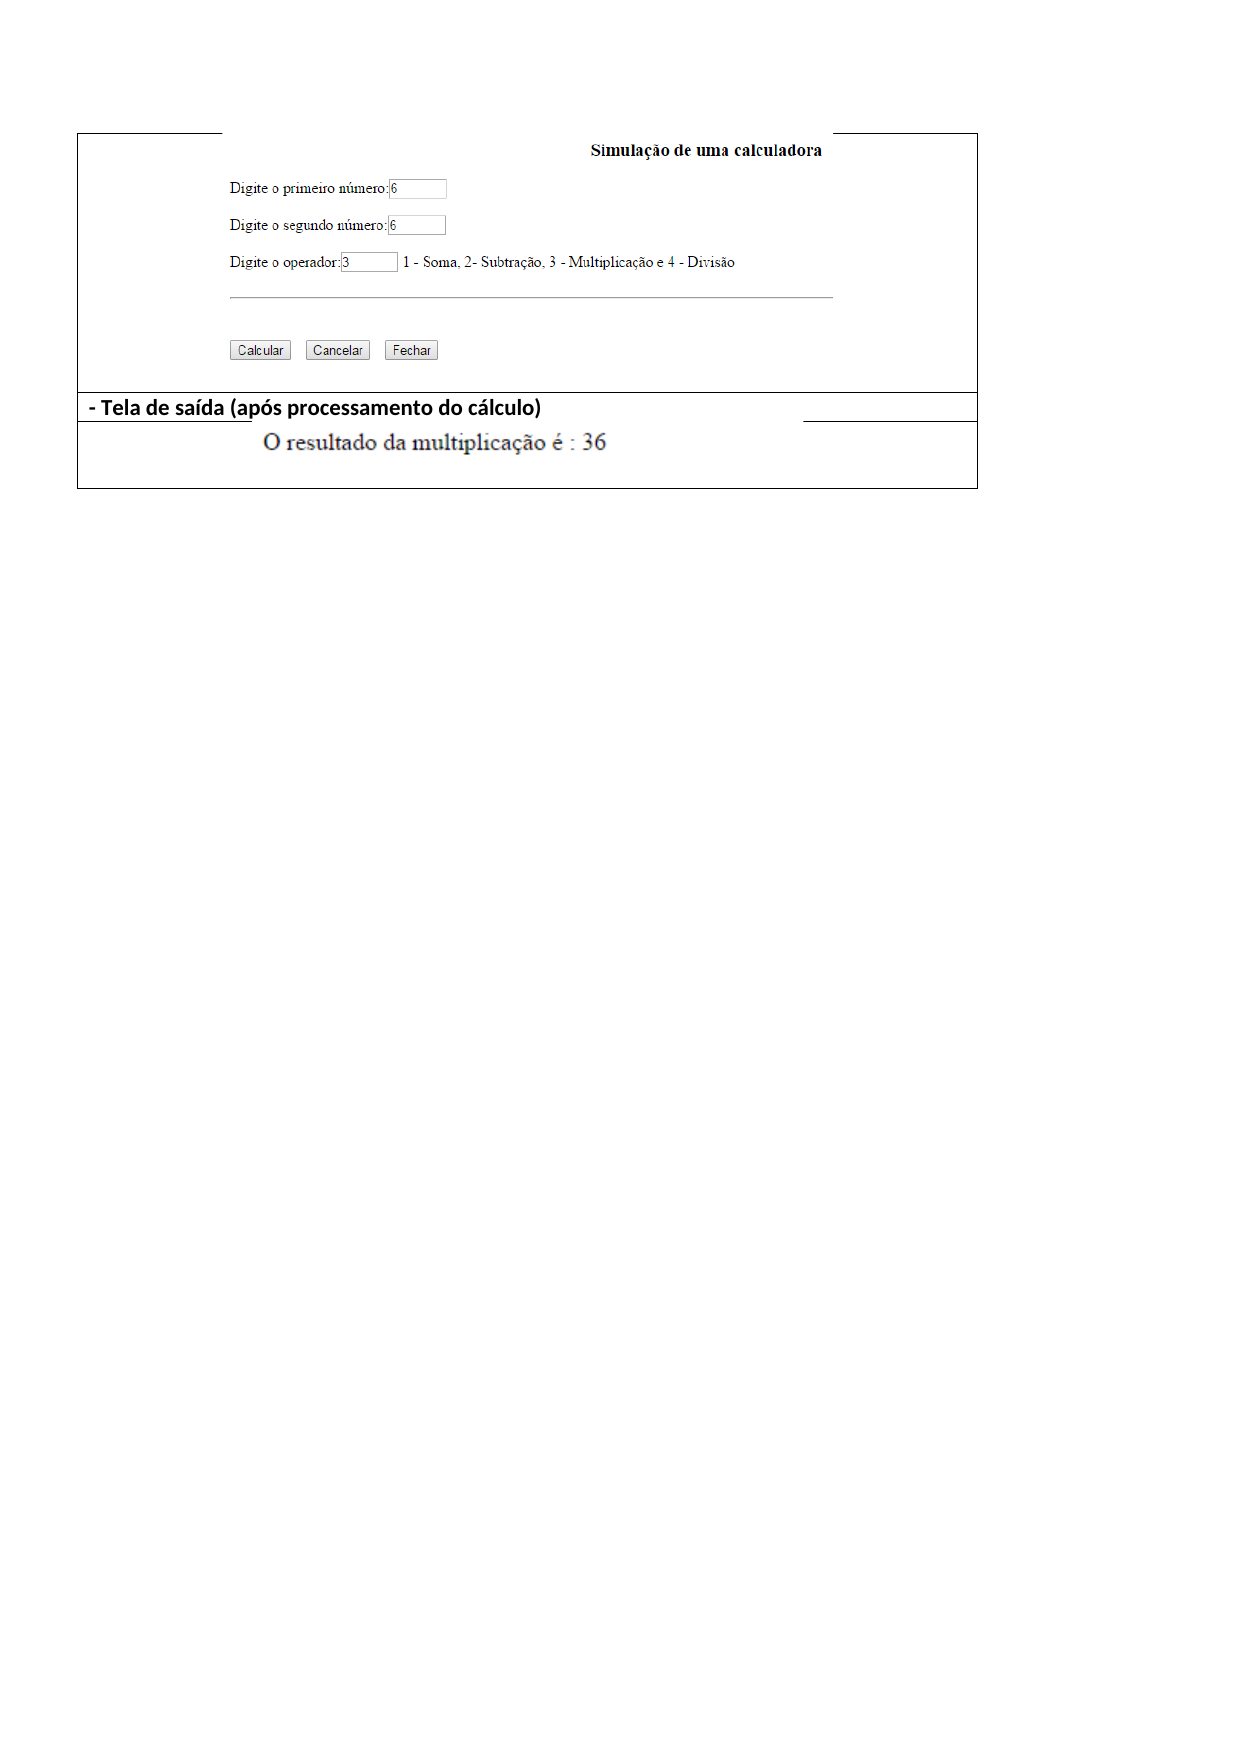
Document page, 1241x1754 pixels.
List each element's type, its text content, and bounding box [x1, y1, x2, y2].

table_cell [804, 422, 977, 487]
table_cell [834, 134, 977, 392]
table_cell [78, 422, 251, 487]
table_cell [78, 134, 222, 392]
picture [251, 421, 804, 488]
picture [222, 133, 834, 392]
table_cell - Tela de saída (após processamento do cálculo) [78, 393, 977, 421]
